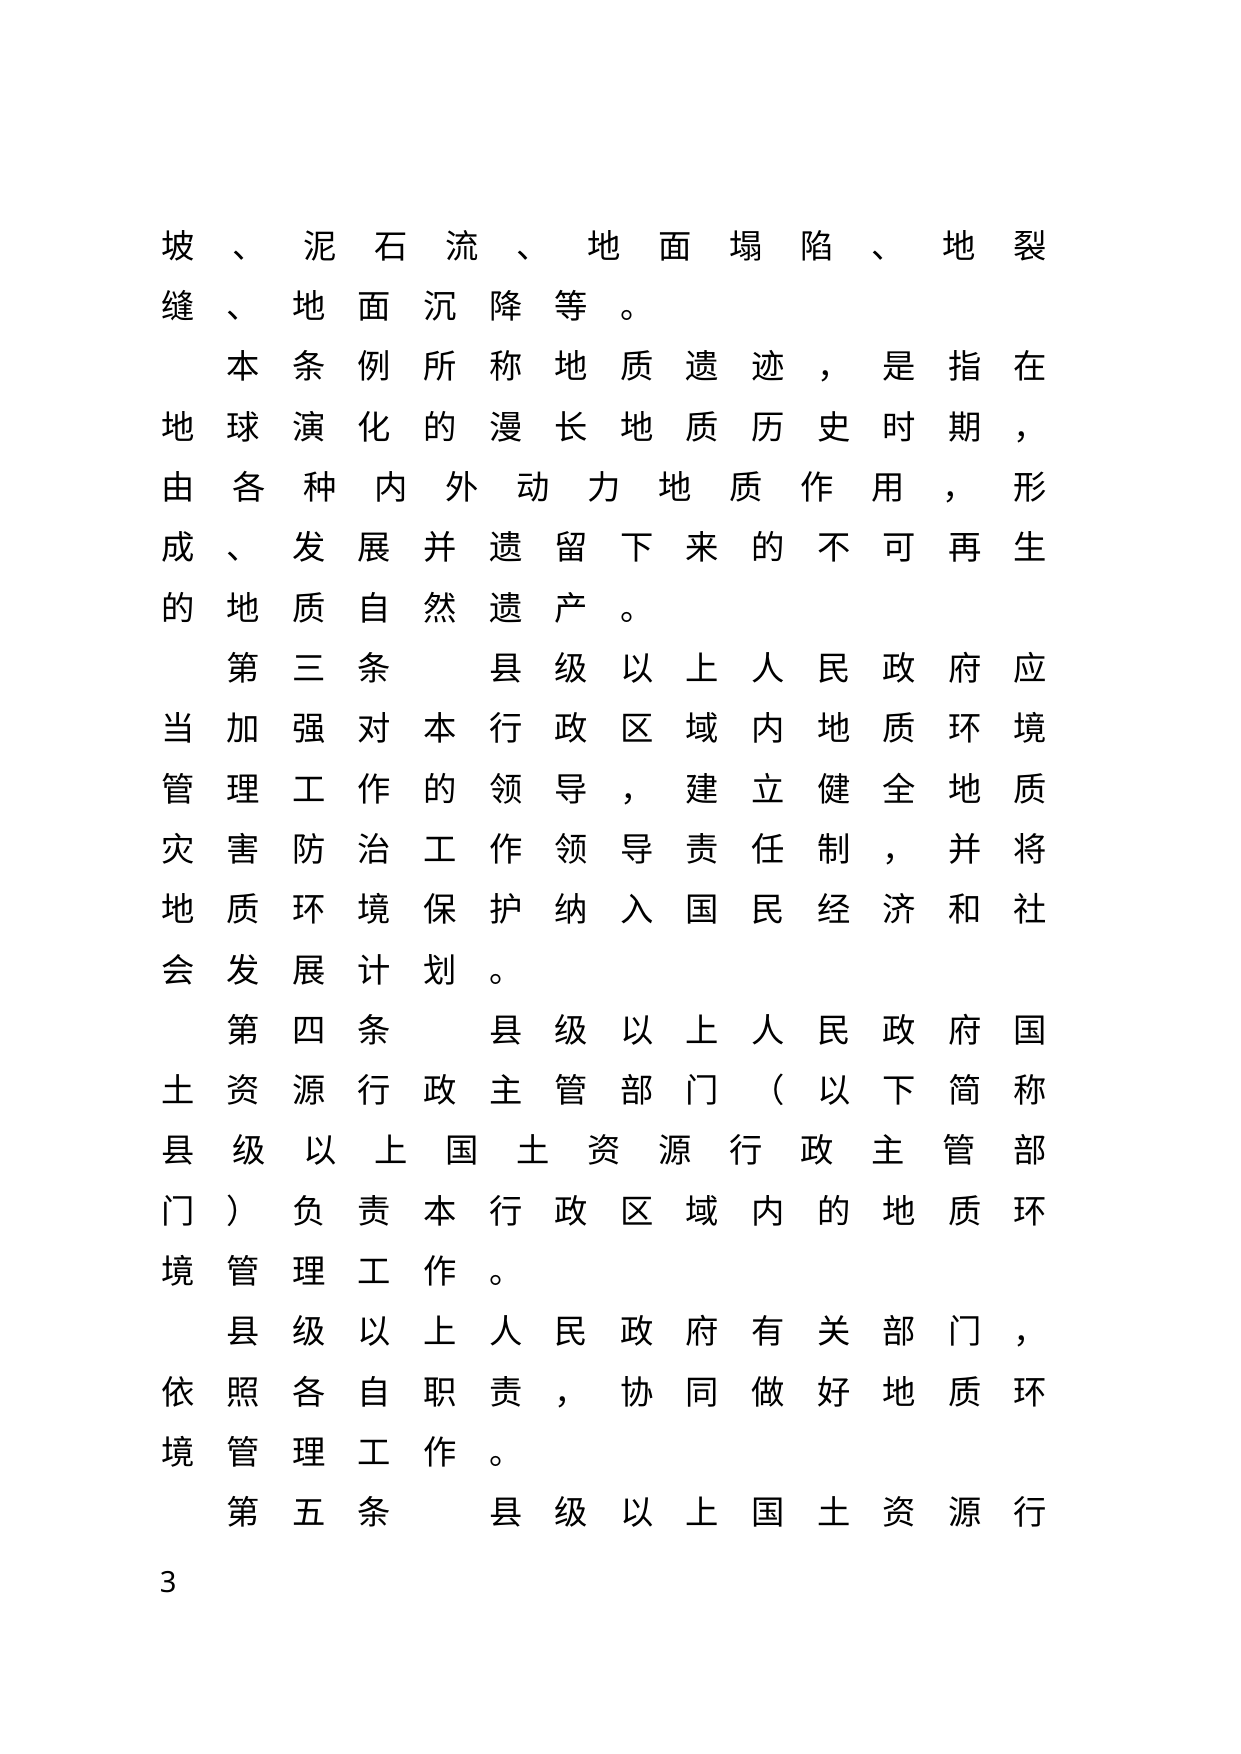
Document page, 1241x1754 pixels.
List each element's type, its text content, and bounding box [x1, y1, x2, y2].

text 县级以上人民政府有关部门，依照各自职责，协同做好地质环境管理工作。 [161, 1299, 1079, 1480]
text 第三条 县级以上人民政府应当加强对本行政区域内地质环境管理工作的领导，建立健全地质灾害防治工作领导责任制，并将地质环境保护纳入国民经济和社会发展计划。 [161, 636, 1079, 998]
text 第四条 县级以上人民政府国土资源行政主管部门（以下简称县级以上国土资源行政主管部门）负责本行政区域内的地质环境管理工作。 [161, 998, 1079, 1299]
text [161, 1480, 1079, 1540]
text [161, 213, 1079, 334]
text 本条例所称地质遗迹，是指在地球演化的漫长地质历史时期，由各种内外动力地质作用，形成、发展并遗留下来的不可再生的地质自然遗产。 [161, 334, 1079, 636]
